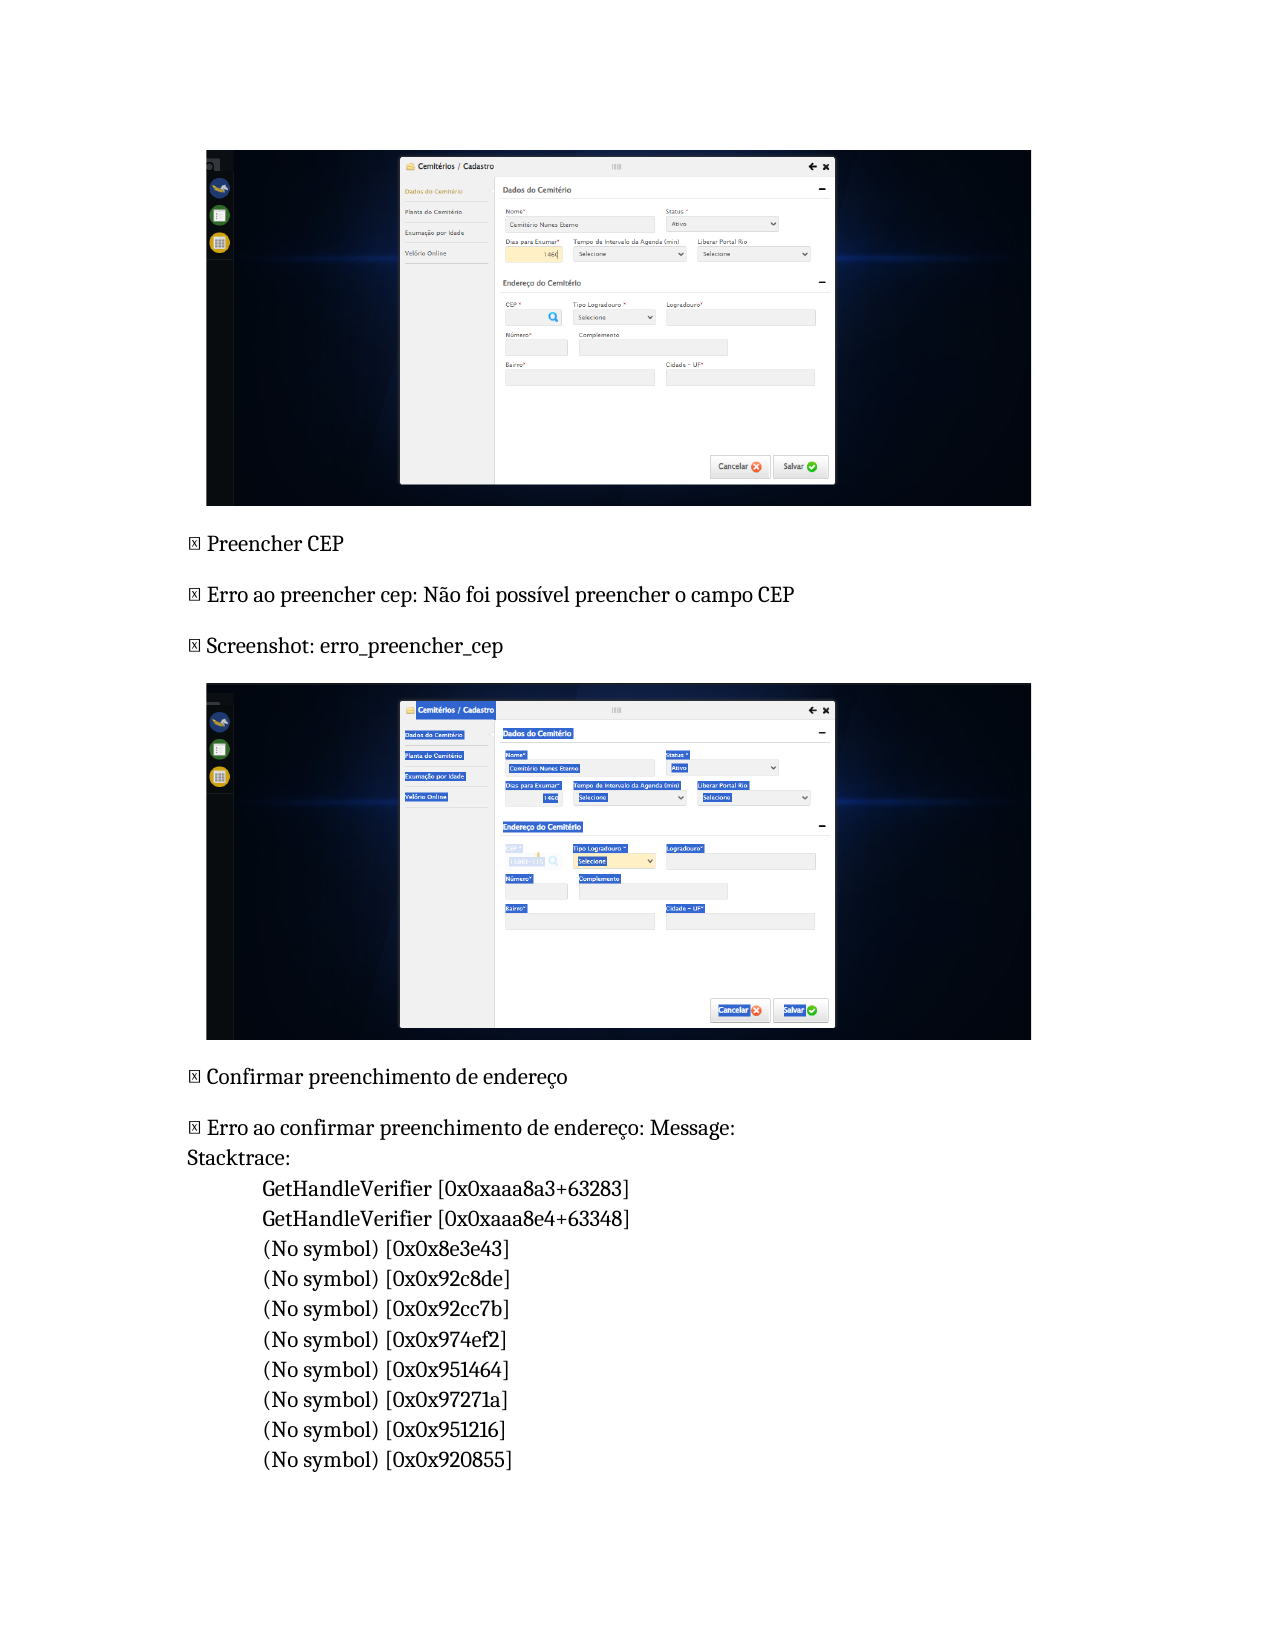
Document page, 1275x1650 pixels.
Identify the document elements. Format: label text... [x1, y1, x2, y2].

picture [206, 150, 1032, 506]
text 🔄 Confirmar preenchimento de endereço [187, 1064, 1087, 1090]
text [187, 1115, 1087, 1474]
text 🔄 Preencher CEP [187, 530, 1087, 557]
text ❌ Erro ao preencher cep: Não foi possível preencher o campo CEP [187, 581, 1087, 608]
picture [206, 683, 1032, 1040]
text 📸 Screenshot: erro_preencher_cep [187, 632, 1087, 659]
